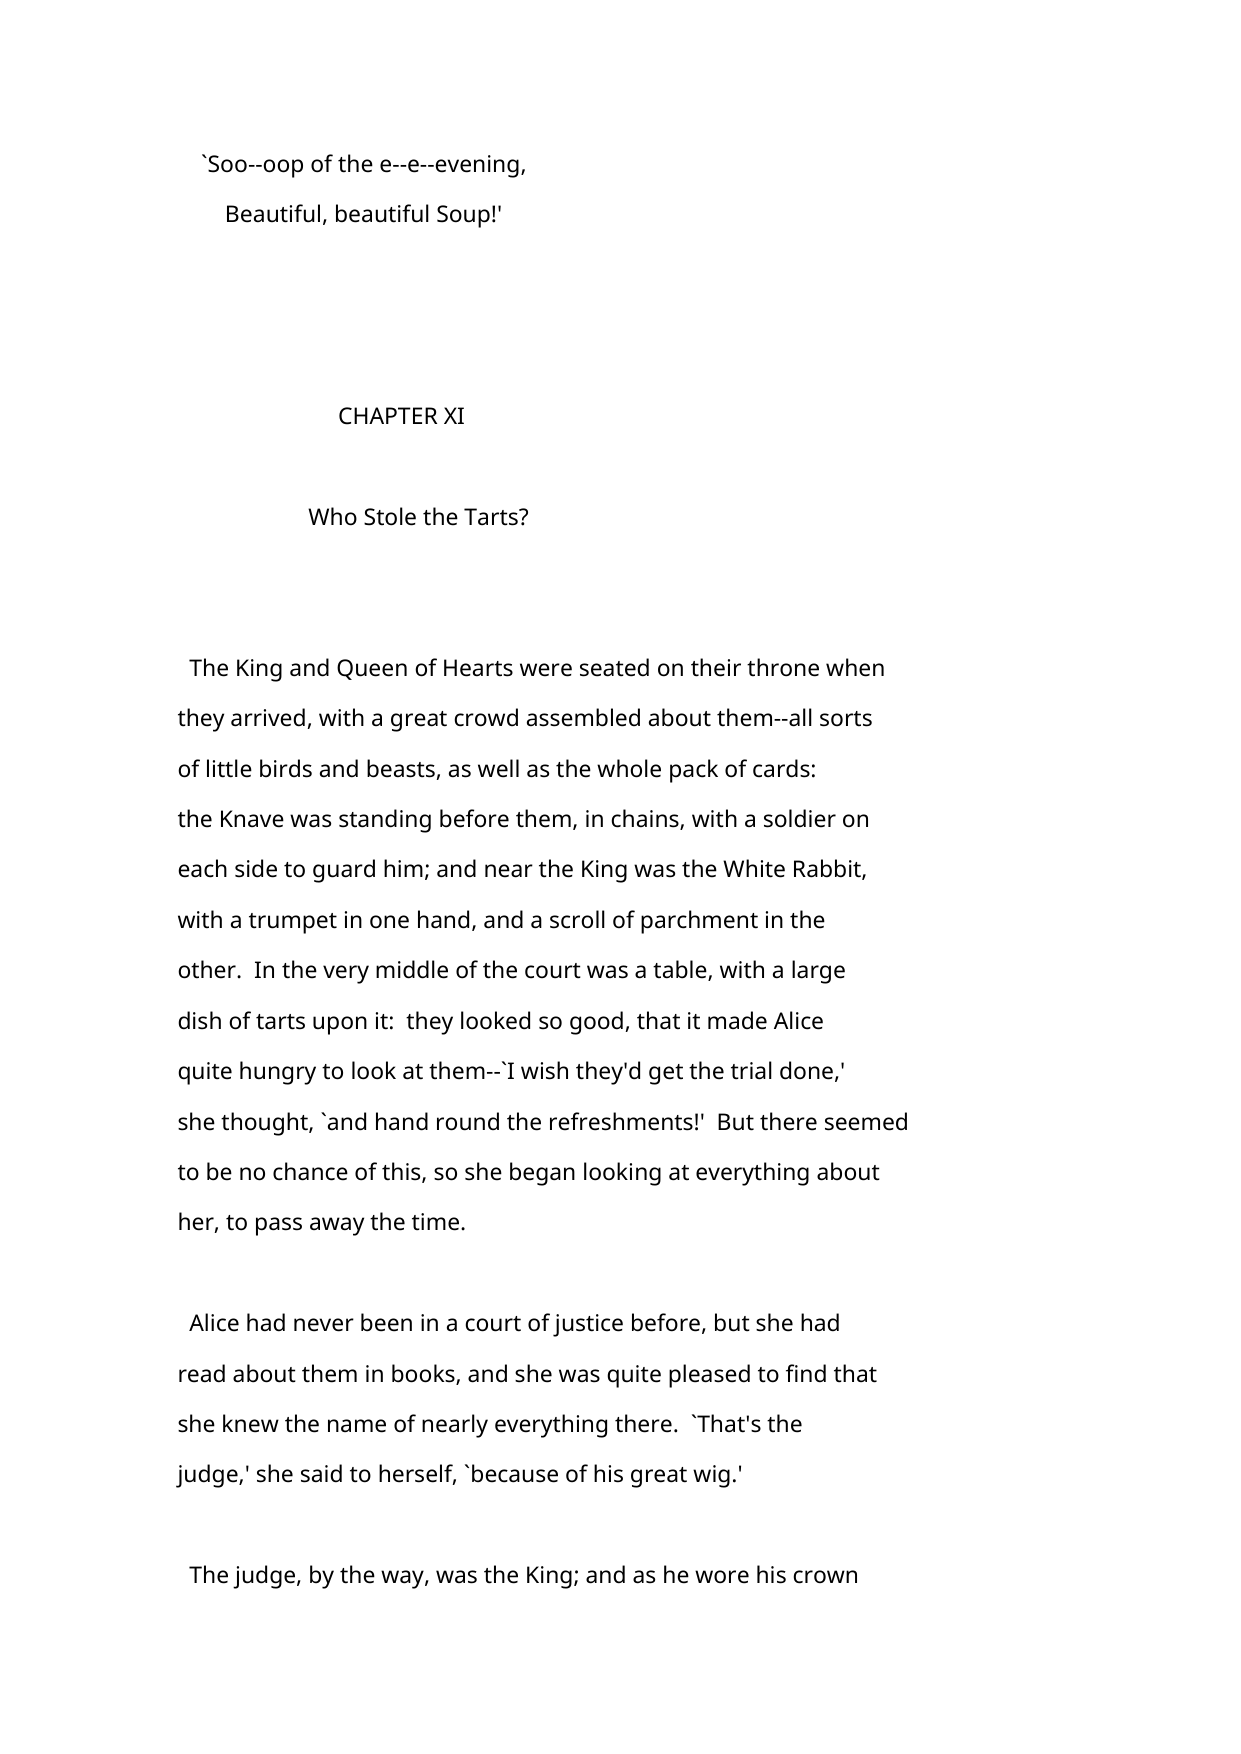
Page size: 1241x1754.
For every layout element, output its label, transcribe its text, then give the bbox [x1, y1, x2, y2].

text she thought, `and hand round the refreshments!' But there seemed [177, 1106, 1063, 1137]
text other. In the very middle of the court was a table, with a large [177, 954, 1063, 986]
text quite hungry to look at them--`I wish they'd get the trial done,' [177, 1055, 1063, 1086]
text Beautiful, beautiful Soup!' [177, 198, 1063, 229]
text `Soo--oop of the e--e--evening, [177, 148, 1063, 179]
text CHAPTER XI [177, 400, 1063, 431]
text to be no chance of this, so she began looking at everything about [177, 1156, 1063, 1187]
text each side to guard him; and near the King was the White Rabbit, [177, 853, 1063, 885]
text they arrived, with a great crowd assembled about them--all sorts [177, 702, 1063, 733]
text judge,' she said to herself, `because of his great wig.' [177, 1458, 1063, 1490]
text the Knave was standing before them, in chains, with a soldier on [177, 803, 1063, 834]
text her, to pass away the time. [177, 1206, 1063, 1238]
text she knew the name of nearly everything there. `That's the [177, 1408, 1063, 1439]
text of little birds and beasts, as well as the whole pack of cards: [177, 753, 1063, 784]
text The judge, by the way, was the King; and as he wore his crown [177, 1559, 1063, 1591]
text dish of tarts upon it: they looked so good, that it made Alice [177, 1005, 1063, 1036]
text Who Stole the Tarts? [177, 501, 1063, 532]
text with a trumpet in one hand, and a scroll of parchment in the [177, 904, 1063, 935]
text Alice had never been in a court of justice before, but she had [177, 1307, 1063, 1338]
text read about them in books, and she was quite pleased to find that [177, 1358, 1063, 1389]
text The King and Queen of Hearts were seated on their throne when [177, 652, 1063, 683]
